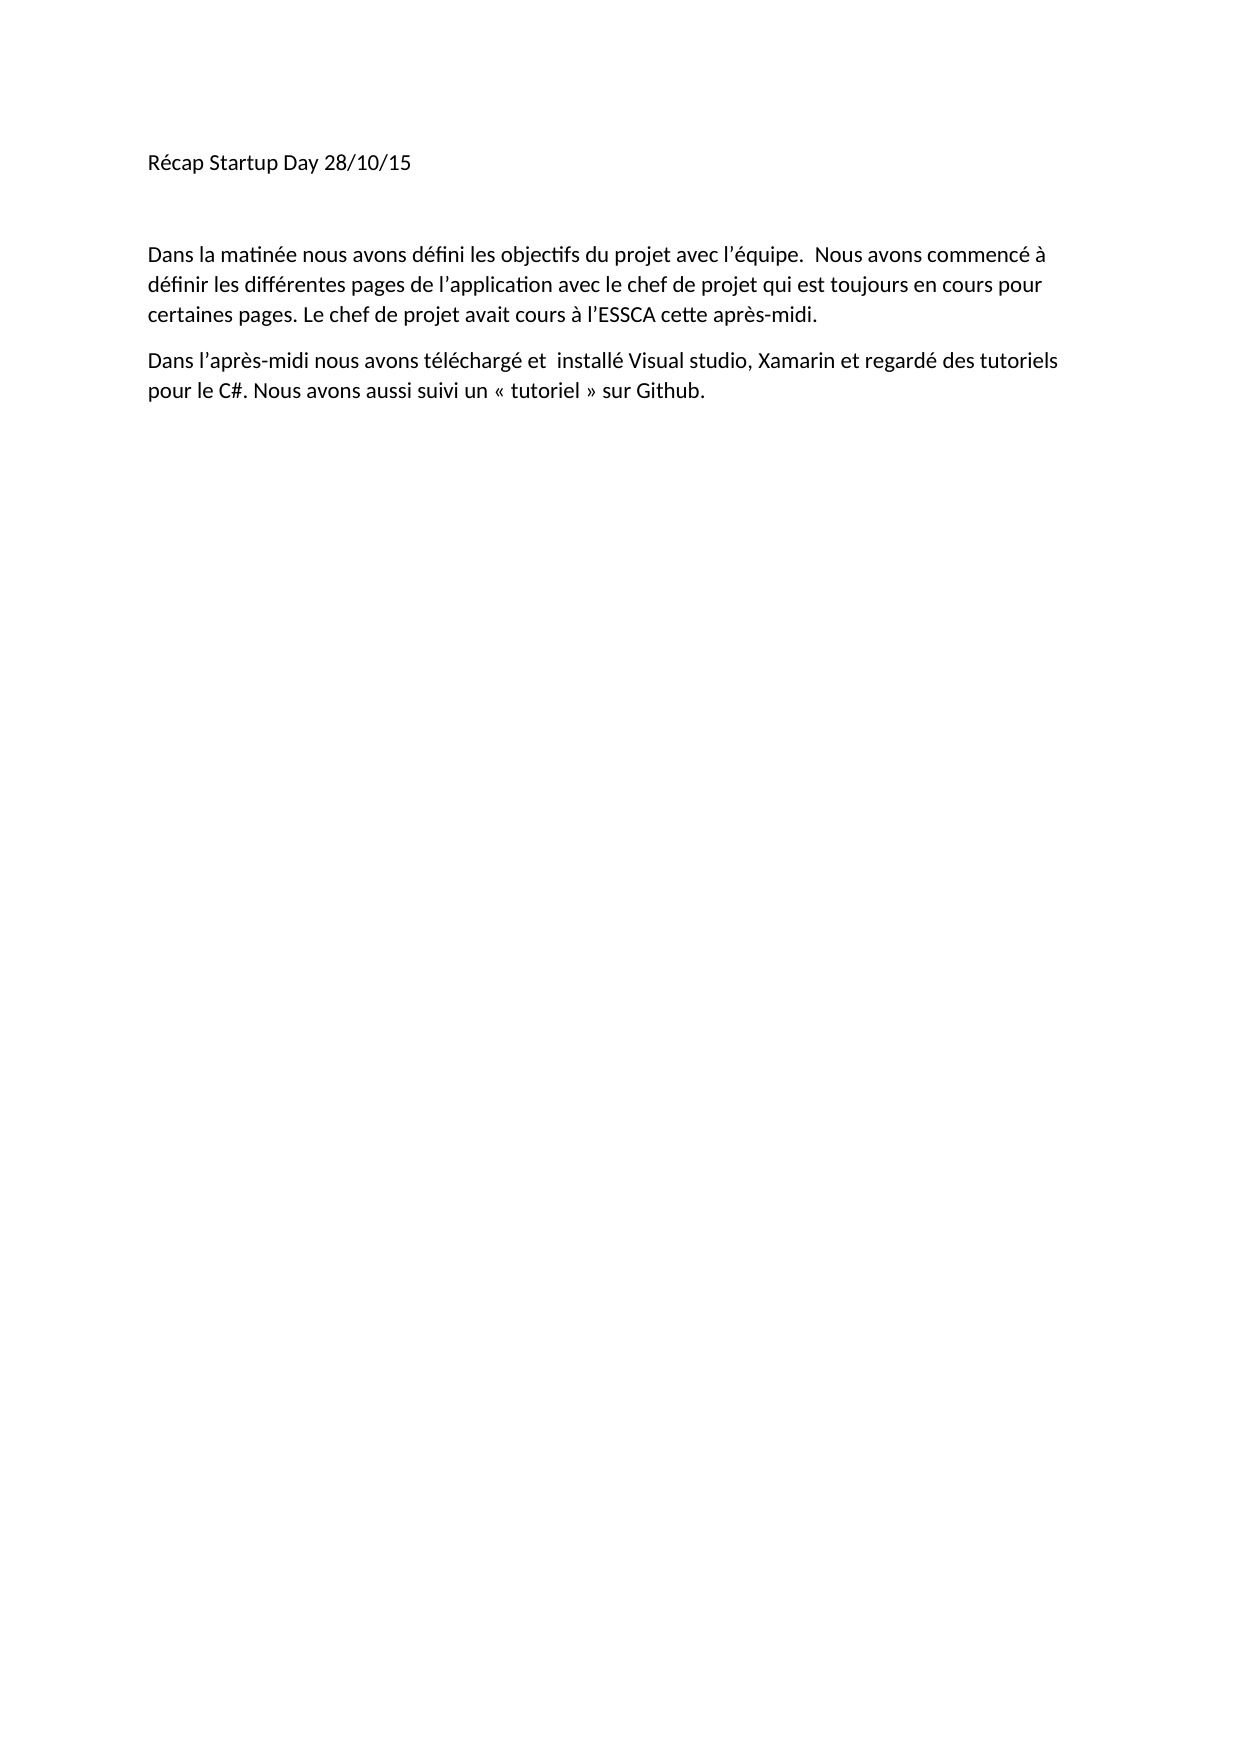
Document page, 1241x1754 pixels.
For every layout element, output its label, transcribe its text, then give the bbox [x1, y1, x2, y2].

text Dans la matinée nous avons défini les objectifs du projet avec l’équipe. Nous avons commencé à définir les différentes pages de l’application avec le chef de projet qui est toujours en cours pour certaines pages. Le chef de projet avait cours à l’ESSCA cette après-midi. [148, 240, 1093, 328]
text Récap Startup Day 28/10/15 [148, 148, 1093, 176]
text Dans l’après-midi nous avons téléchargé et installé Visual studio, Xamarin et regardé des tutoriels pour le C#. Nous avons aussi suivi un « tutoriel » sur Github. [148, 346, 1093, 404]
